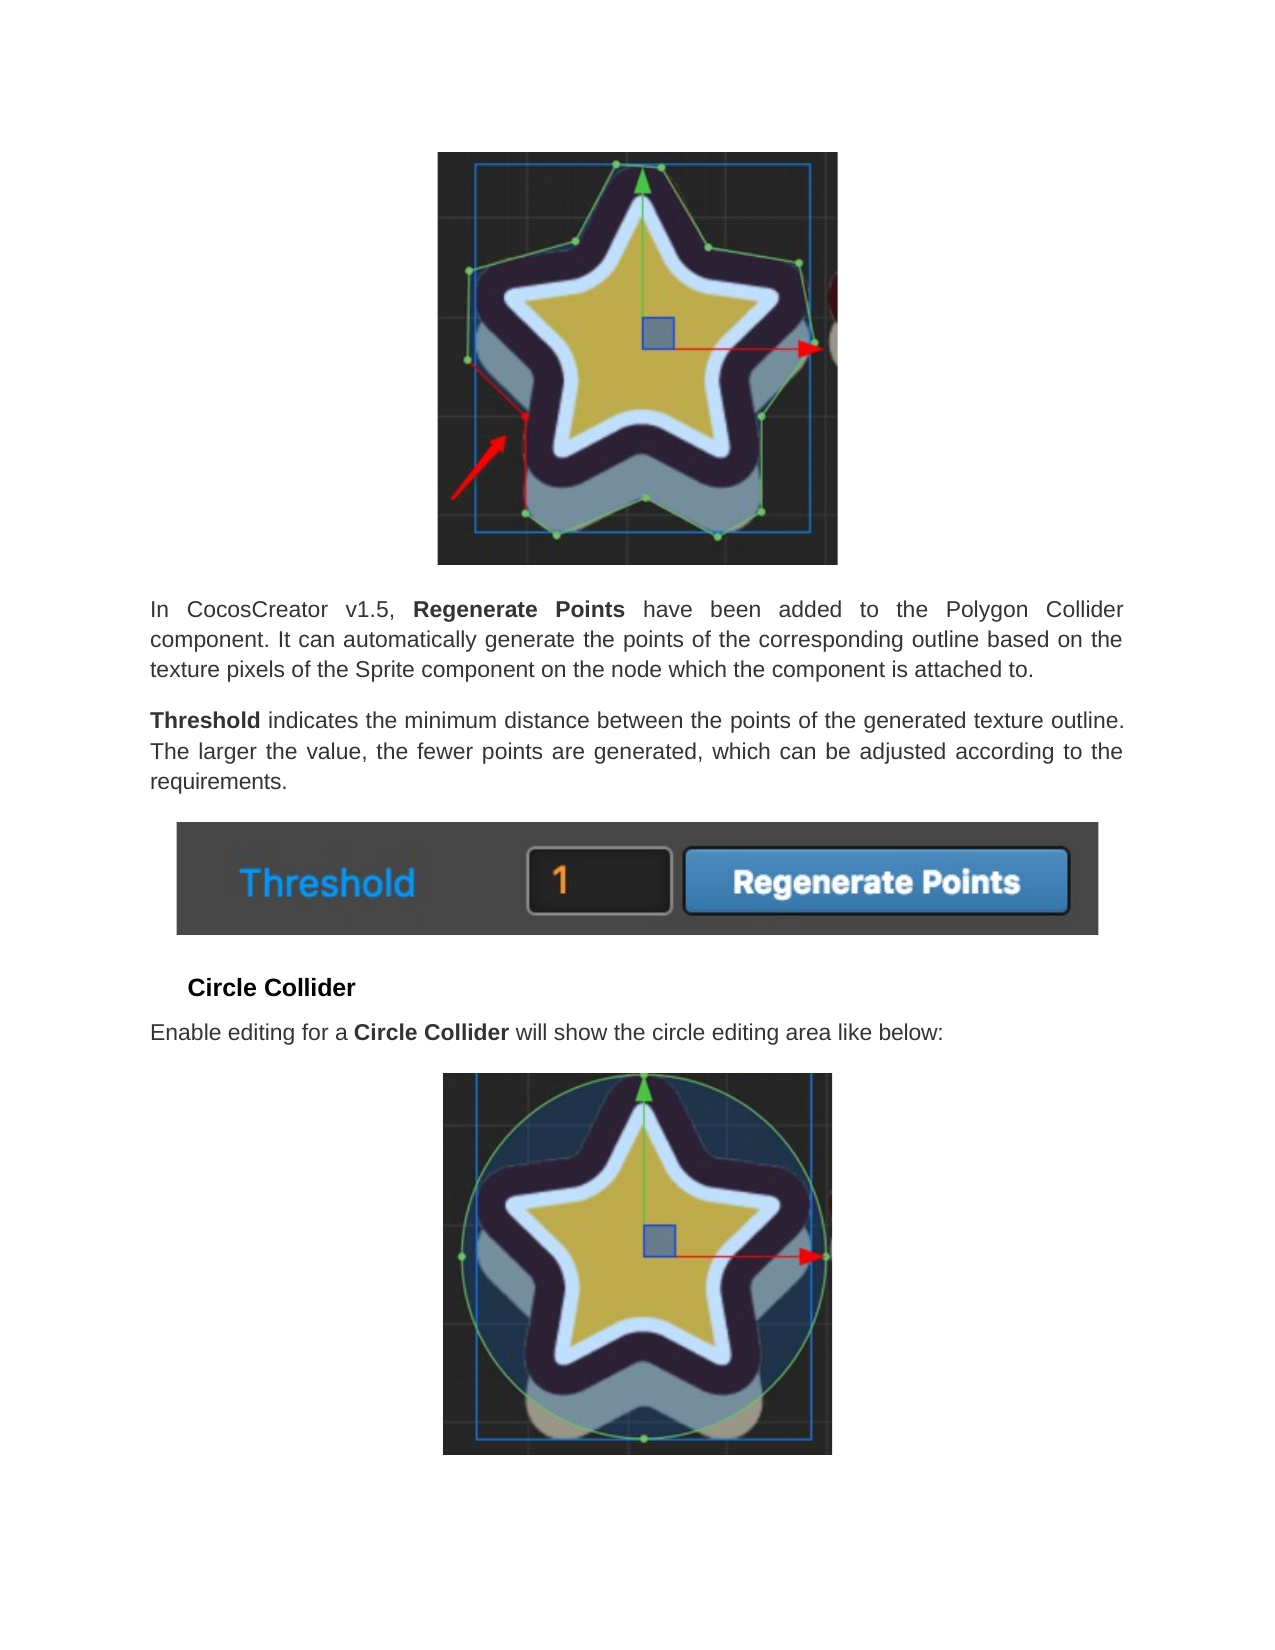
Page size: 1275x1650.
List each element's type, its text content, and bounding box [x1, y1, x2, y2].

subtitle Circle Collider [187, 973, 1275, 1002]
picture [437, 152, 838, 565]
picture [176, 822, 1099, 935]
text Threshold indicates the minimum distance between the points of the generated texture outline. The larger the value, the fewer points are generated, which can be adjusted according to the requirements. [150, 707, 1125, 794]
text Enable editing for a Circle Collider will show the circle editing area like below: [150, 1019, 1275, 1045]
picture [443, 1073, 833, 1455]
text In CocosCreator v1.5, Regenerate Points have been added to the Polygon Collider component. It can automatically generate the points of the corresponding outline based on the texture pixels of the Sprite component on the node which the component is attached to. [150, 596, 1124, 683]
